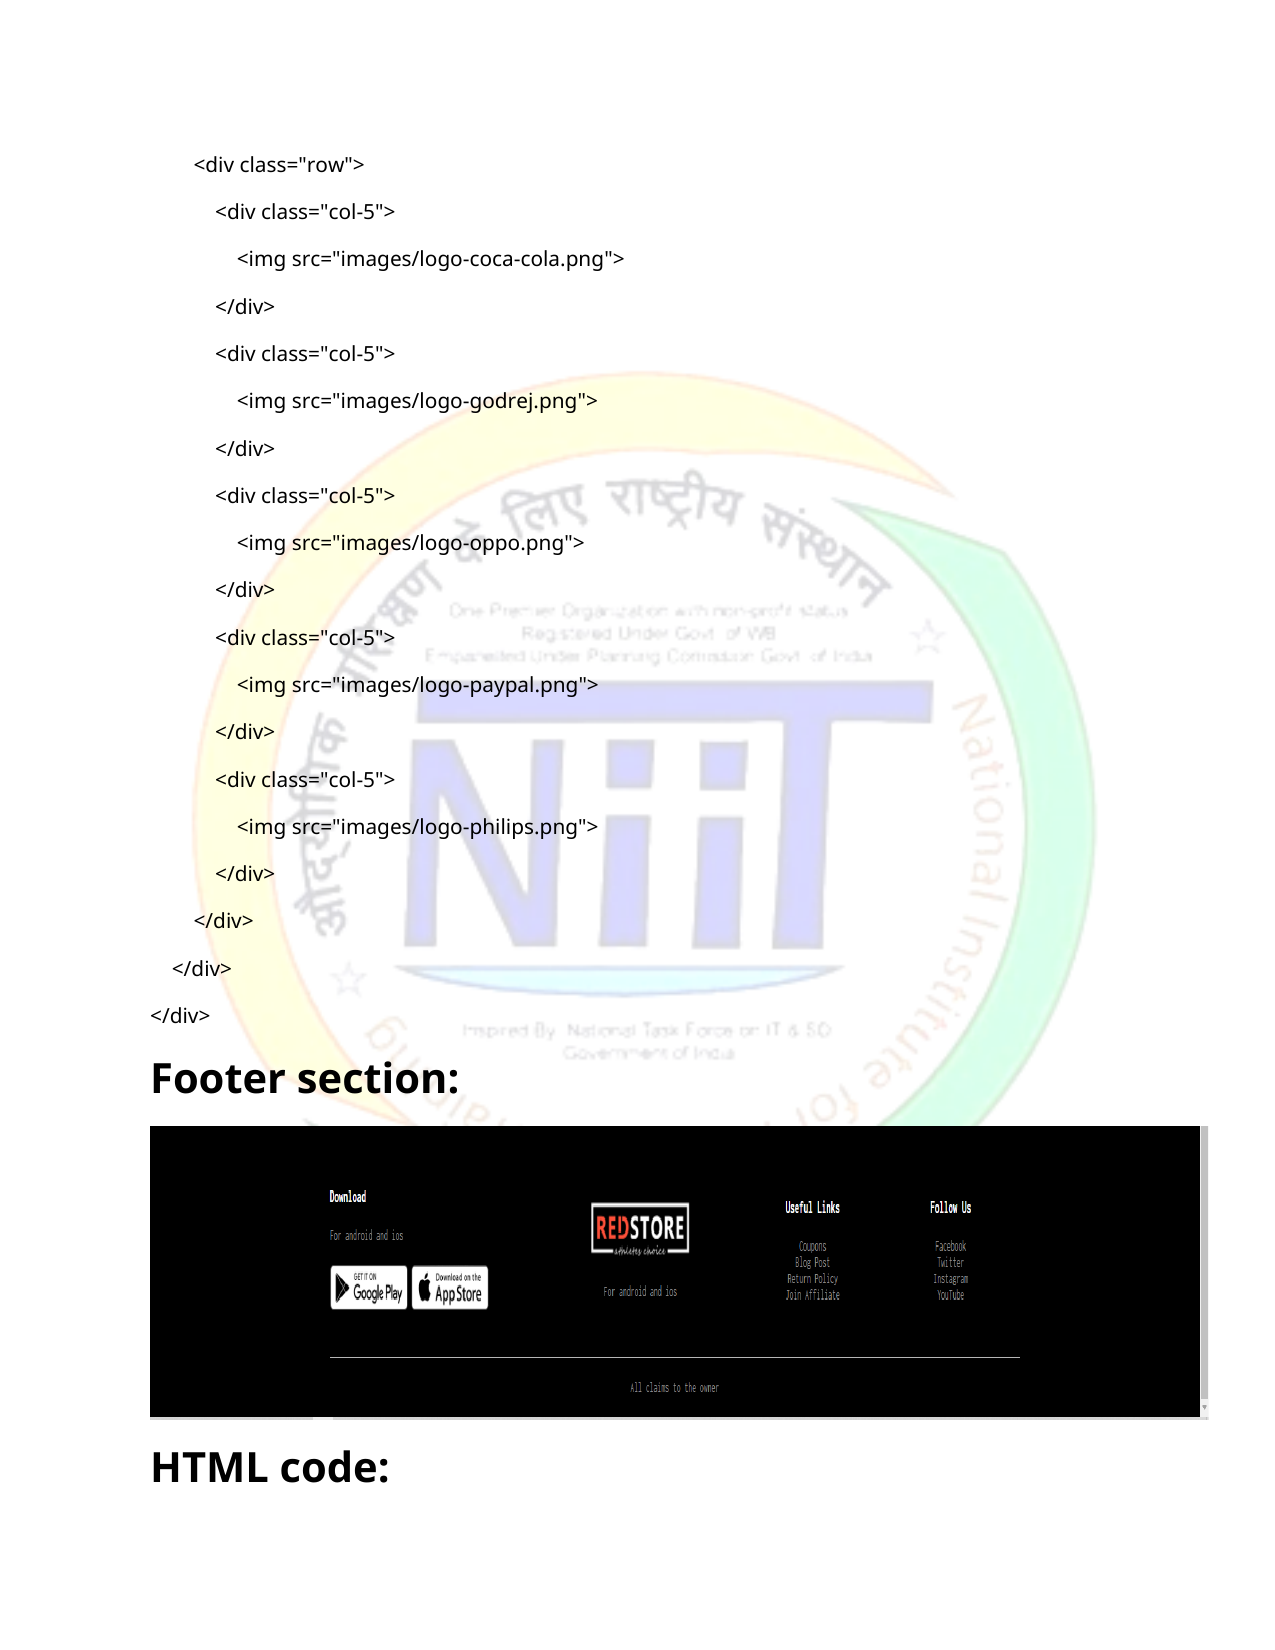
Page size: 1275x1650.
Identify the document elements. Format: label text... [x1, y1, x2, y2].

text </div> [150, 1001, 1125, 1030]
text </div> [150, 292, 1125, 320]
text </div> [150, 859, 1125, 888]
text <img src="images/logo-paypal.png"> [150, 670, 1125, 699]
text Footer section: [150, 1048, 1125, 1105]
text </div> [150, 907, 1125, 935]
text </div> [150, 717, 1125, 746]
text <div class="col-5"> [150, 623, 1125, 651]
text <div class="col-5"> [150, 481, 1125, 509]
picture [150, 1126, 1209, 1420]
text </div> [150, 954, 1125, 982]
text <div class="col-5"> [150, 339, 1125, 368]
text <img src="images/logo-philips.png"> [150, 812, 1125, 841]
text <img src="images/logo-oppo.png"> [150, 528, 1125, 557]
text <div class="col-5"> [150, 765, 1125, 793]
text <div class="row"> [150, 150, 1125, 178]
text <div class="col-5"> [150, 197, 1125, 226]
text <img src="images/logo-coca-cola.png"> [150, 244, 1125, 273]
text <img src="images/logo-godrej.png"> [150, 386, 1125, 415]
text </div> [150, 434, 1125, 462]
text </div> [150, 576, 1125, 604]
text HTML code: [150, 1438, 1125, 1495]
